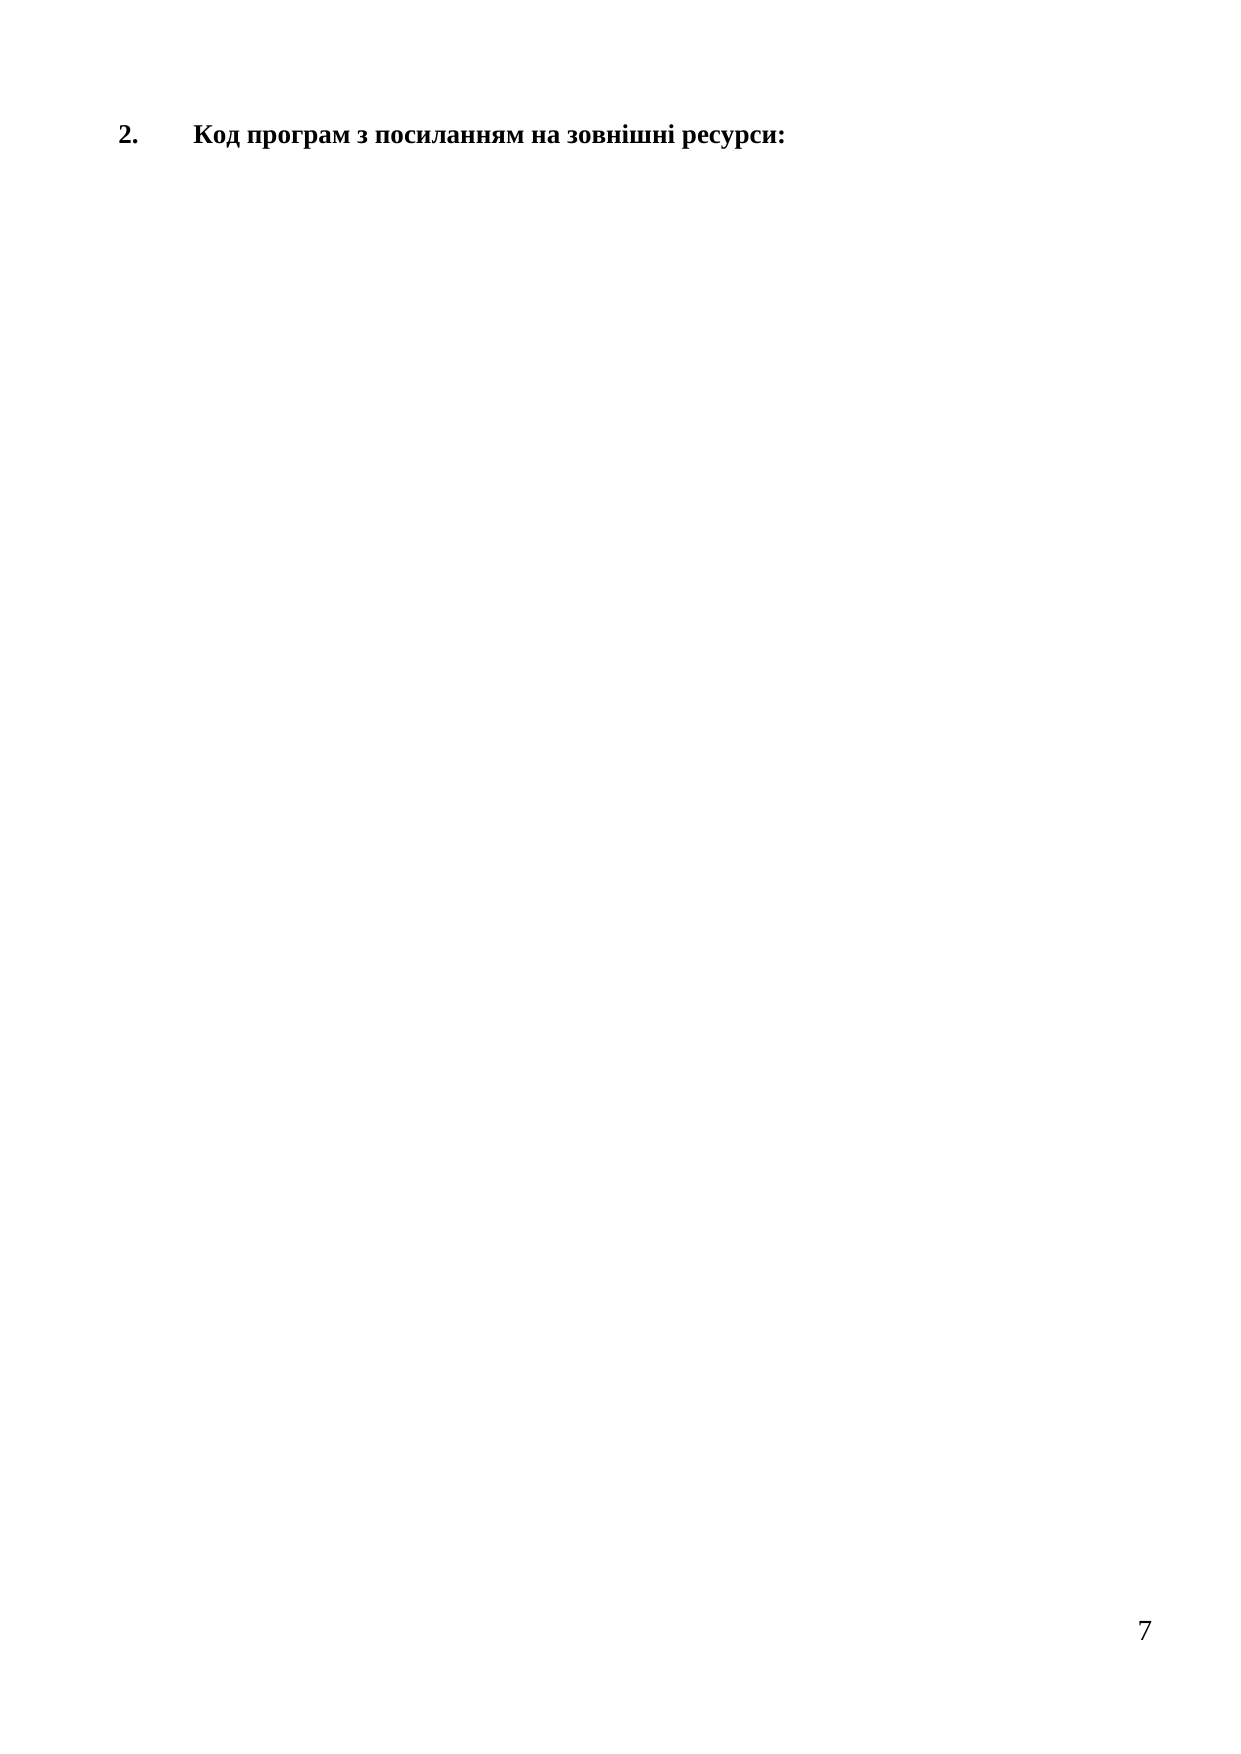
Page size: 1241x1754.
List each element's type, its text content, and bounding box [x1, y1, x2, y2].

subtitle 2. Код програм з посиланням на зовнішні ресурси: [118, 118, 1152, 149]
